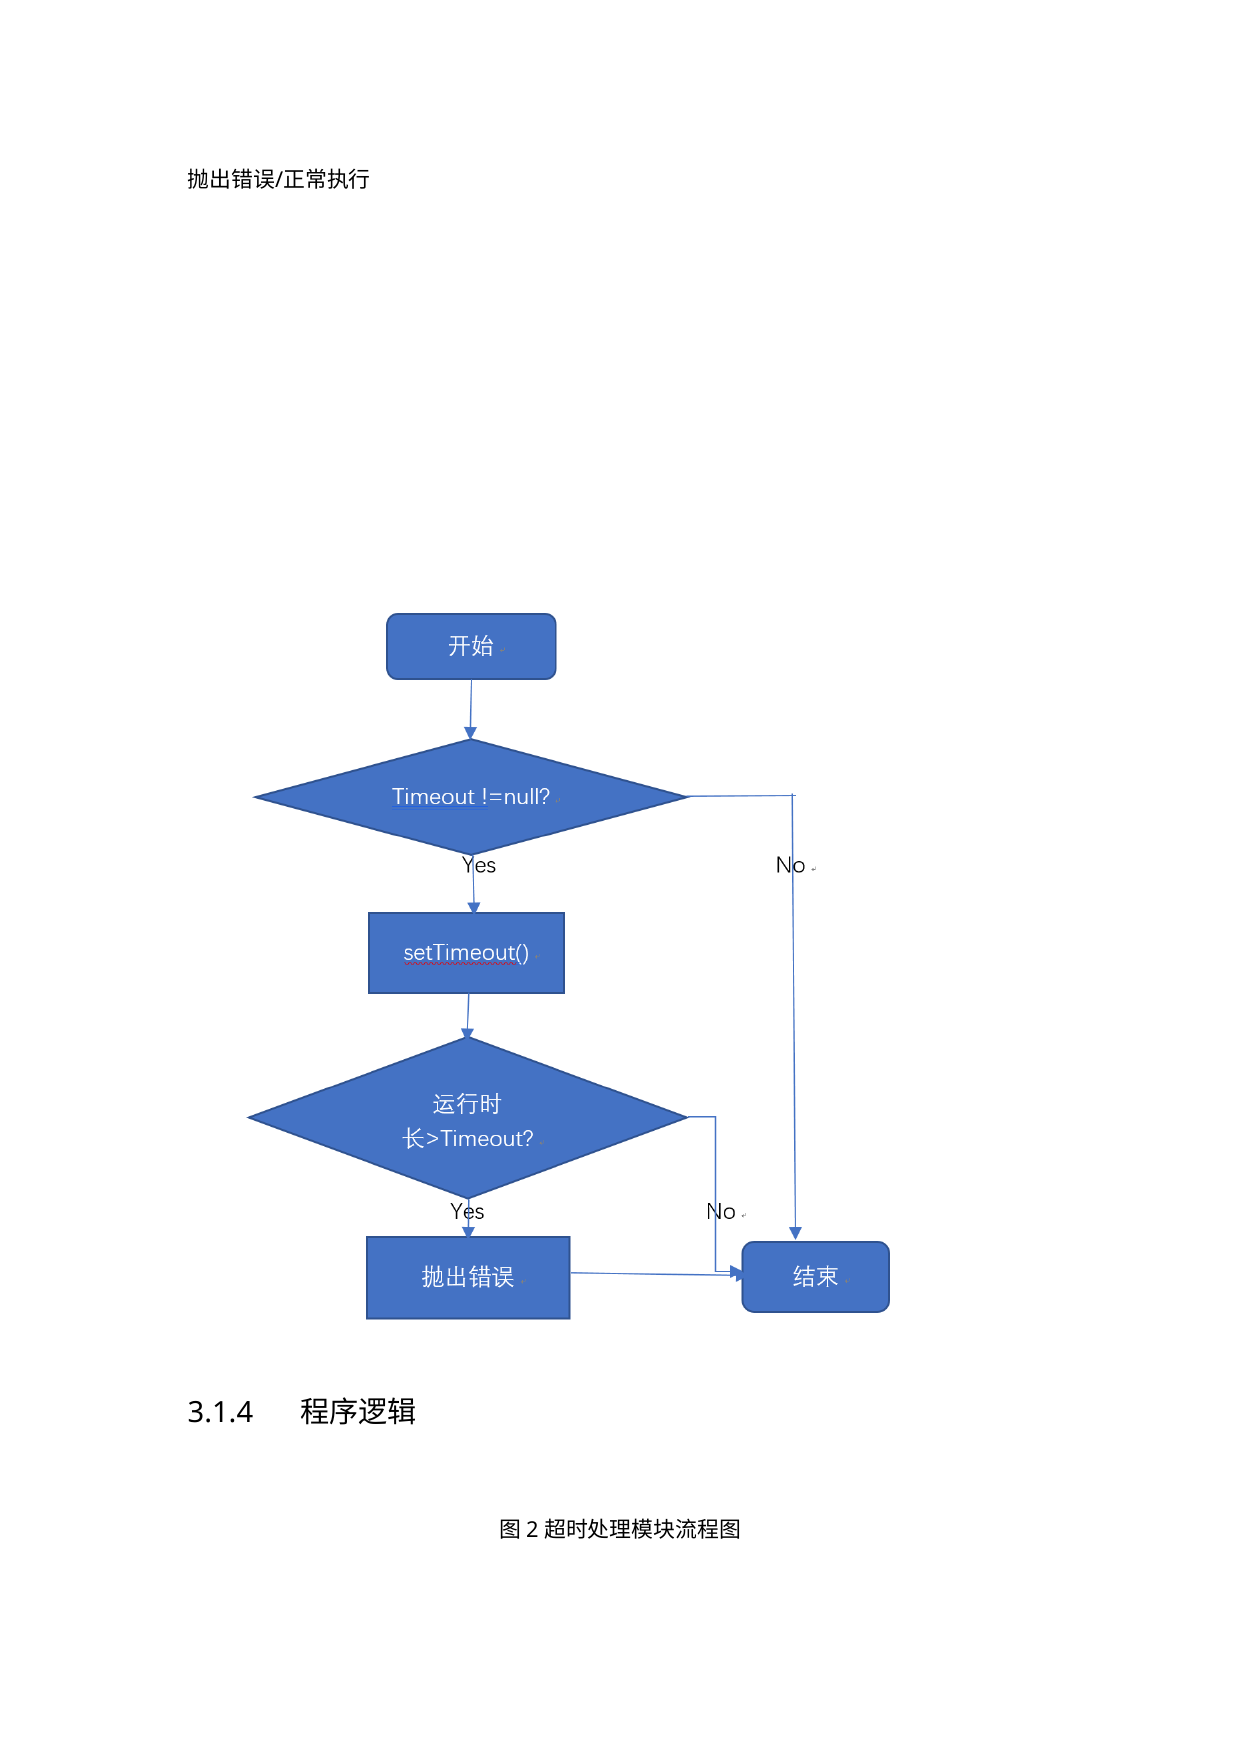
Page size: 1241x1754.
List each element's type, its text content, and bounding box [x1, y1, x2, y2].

picture [187, 584, 927, 1339]
text 图2 超时处理模块流程图 [187, 1511, 1053, 1544]
list 程序逻辑 [187, 1378, 1053, 1443]
